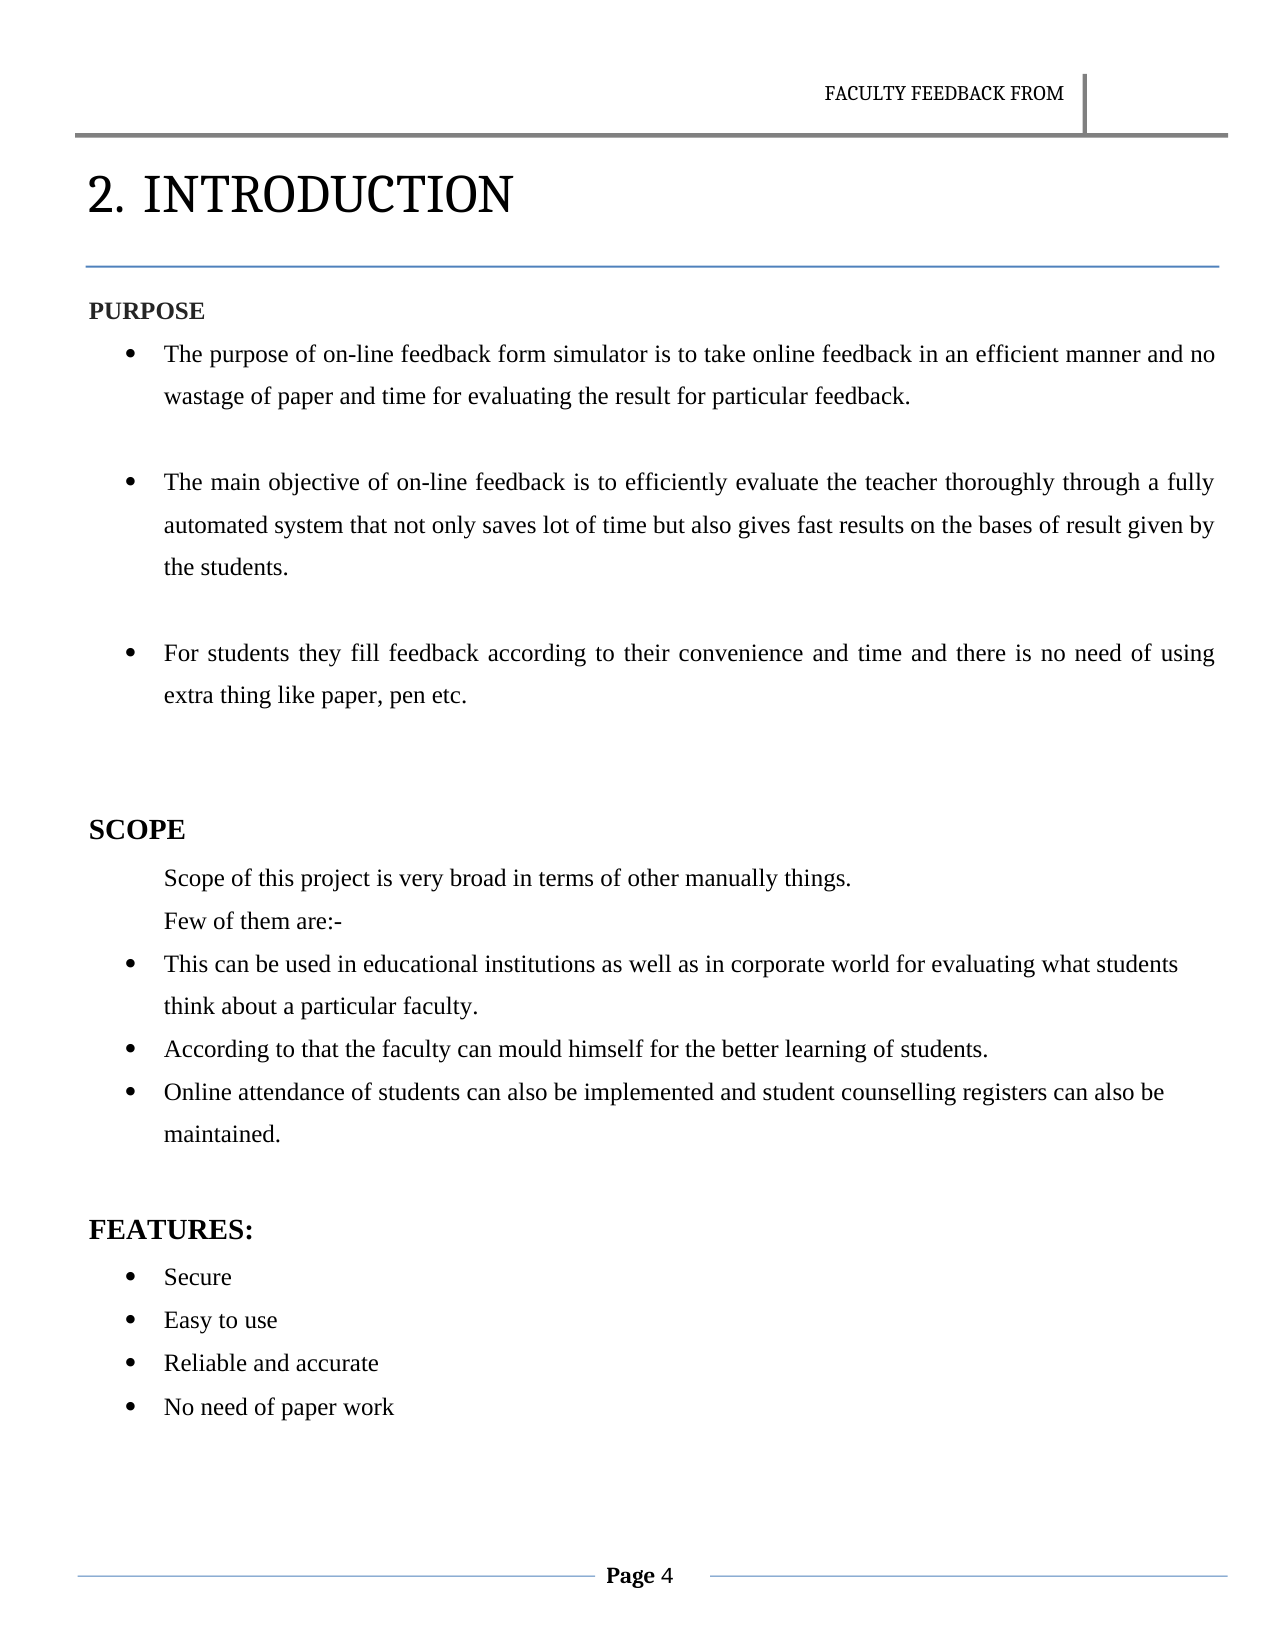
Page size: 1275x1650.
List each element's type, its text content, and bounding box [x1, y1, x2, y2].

list Online attendance of students can also be implemented and student counselling registers can also be maintained. [126, 1077, 1217, 1147]
list Secure [126, 1262, 1231, 1291]
list This can be used in educational institutions as well as in corporate world for evaluating what students think about a particular faculty. [126, 949, 1216, 1019]
text PURPOSE [89, 296, 1231, 324]
text SCOPE [89, 812, 1231, 846]
list INTRODUCTION [89, 164, 1231, 226]
text Scope of this project is very broad in terms of other manually things. Few of them are:- [164, 863, 854, 934]
list According to that the faculty can mould himself for the better learning of students. [126, 1034, 1231, 1063]
list The main objective of on-line feedback is to efficiently evaluate the teacher thoroughly through a fully automated system that not only saves lot of time but also gives fast results on the bases of result given by the students. [126, 467, 1217, 581]
list Reliable and accurate [126, 1348, 1231, 1377]
list Easy to use [126, 1305, 1231, 1334]
list The purpose of on-line feedback form simulator is to take online feedback in an efficient manner and no wastage of paper and time for evaluating the result for particular feedback. [126, 339, 1216, 410]
list For students they fill feedback according to their convenience and time and there is no need of using extra thing like paper, pen etc. [126, 638, 1216, 708]
list No need of paper work [126, 1392, 1231, 1420]
text FEATURES: [89, 1212, 1231, 1245]
